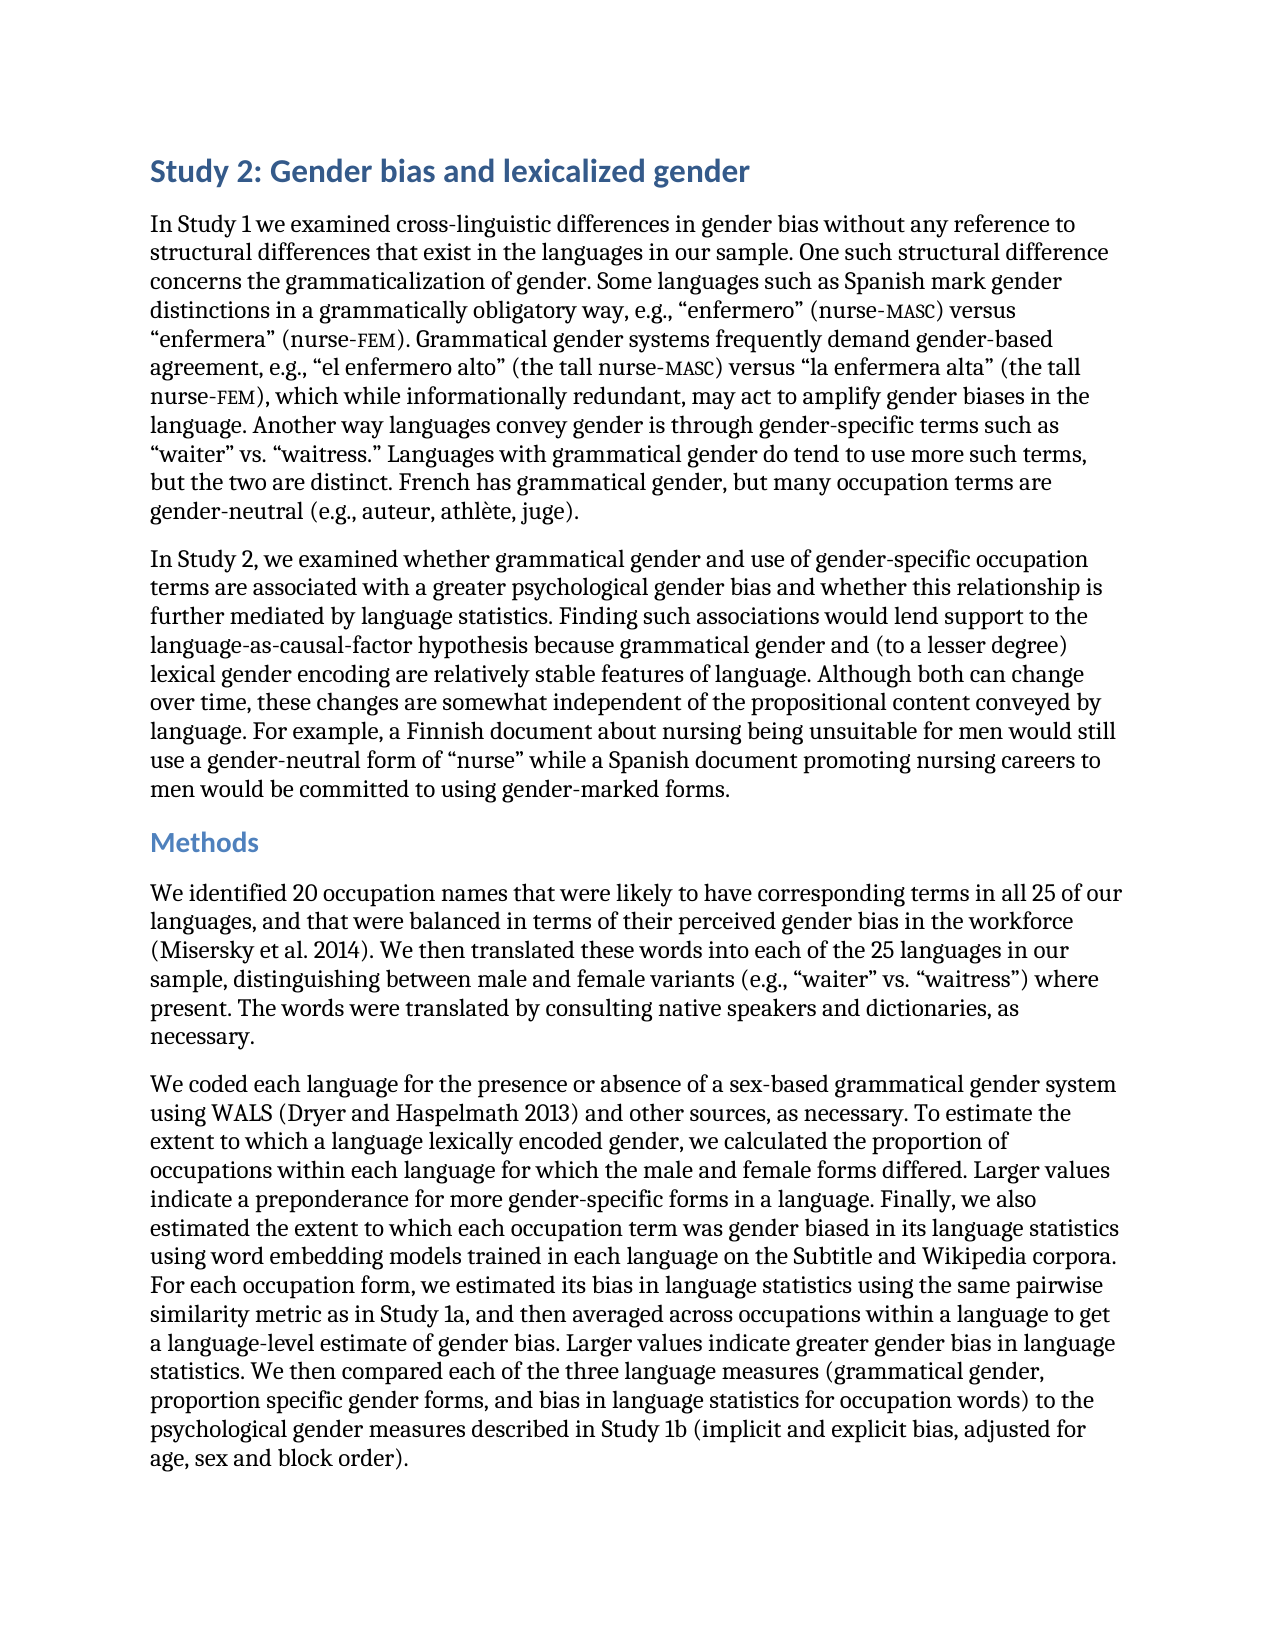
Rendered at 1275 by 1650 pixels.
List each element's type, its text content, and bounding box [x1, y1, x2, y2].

subtitle Study 2: Gender bias and lexicalized gender [150, 150, 1125, 191]
subtitle Methods [150, 824, 1125, 860]
text In Study 1 we examined cross-linguistic differences in gender bias without any reference to structural differences that exist in the languages in our sample. One such structural difference concerns the grammaticalization of gender. Some languages such as Spanish mark gender distinctions in a grammatically obligatory way, e.g., “enfermero” (nurse-masc) versus “enfermera” (nurse-fem). Grammatical gender systems frequently demand gender-based agreement, e.g., “el enfermero alto” (the tall nurse-masc) versus “la enfermera alta” (the tall nurse-fem), which while informationally redundant, may act to amplify gender biases in the language. Another way languages convey gender is through gender-specific terms such as “waiter” vs. “waitress.” Languages with grammatical gender do tend to use more such terms, but the two are distinct. French has grammatical gender, but many occupation terms are gender-neutral (e.g., auteur, athlète, juge). [150, 209, 1125, 526]
text In Study 2, we examined whether grammatical gender and use of gender-specific occupation terms are associated with a greater psychological gender bias and whether this relationship is further mediated by language statistics. Finding such associations would lend support to the language-as-causal-factor hypothesis because grammatical gender and (to a lesser degree) lexical gender encoding are relatively stable features of language. Although both can change over time, these changes are somewhat independent of the propositional content conveyed by language. For example, a Finnish document about nursing being unsuitable for men would still use a gender-neutral form of “nurse” while a Spanish document promoting nursing careers to men would be committed to using gender-marked forms. [150, 544, 1125, 803]
text We identified 20 occupation names that were likely to have corresponding terms in all 25 of our languages, and that were balanced in terms of their perceived gender bias in the workforce (Misersky et al. 2014). We then translated these words into each of the 25 languages in our sample, distinguishing between male and female variants (e.g., “waiter” vs. “waitress”) where present. The words were translated by consulting native speakers and dictionaries, as necessary. [150, 878, 1125, 1051]
text We coded each language for the presence or absence of a sex-based grammatical gender system using WALS (Dryer and Haspelmath 2013) and other sources, as necessary. To estimate the extent to which a language lexically encoded gender, we calculated the proportion of occupations within each language for which the male and female forms differed. Larger values indicate a preponderance for more gender-specific forms in a language. Finally, we also estimated the extent to which each occupation term was gender biased in its language statistics using word embedding models trained in each language on the Subtitle and Wikipedia corpora. For each occupation form, we estimated its bias in language statistics using the same pairwise similarity metric as in Study 1a, and then averaged across occupations within a language to get a language-level estimate of gender bias. Larger values indicate greater gender bias in language statistics. We then compared each of the three language measures (grammatical gender, proportion specific gender forms, and bias in language statistics for occupation words) to the psychological gender measures described in Study 1b (implicit and explicit bias, adjusted for age, sex and block order). [150, 1070, 1125, 1472]
